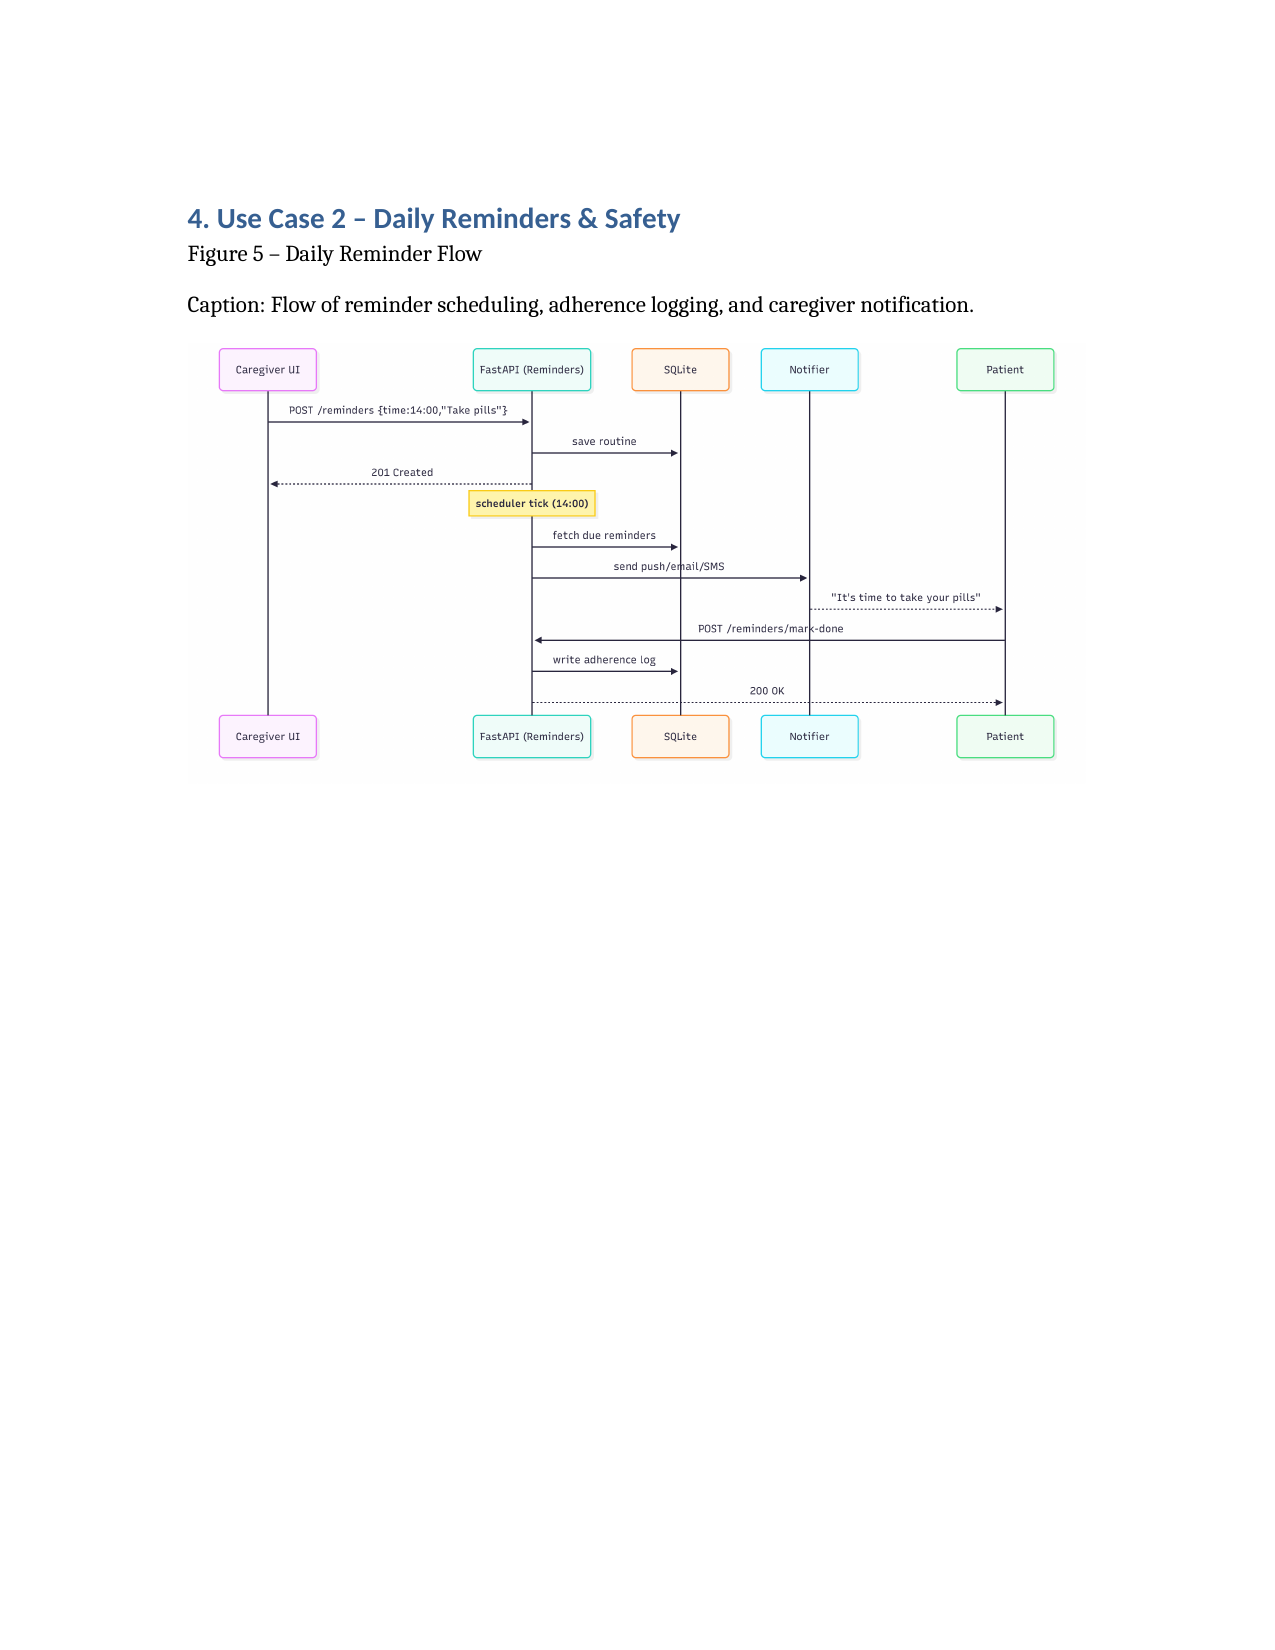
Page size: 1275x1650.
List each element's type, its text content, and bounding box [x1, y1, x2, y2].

picture [187, 343, 1086, 784]
subtitle 4. Use Case 2 – Daily Reminders & Safety [187, 200, 1087, 236]
text Figure 5 – Daily Reminder Flow [187, 241, 1087, 267]
text Caption: Flow of reminder scheduling, adherence logging, and caregiver notification. [187, 292, 1087, 318]
